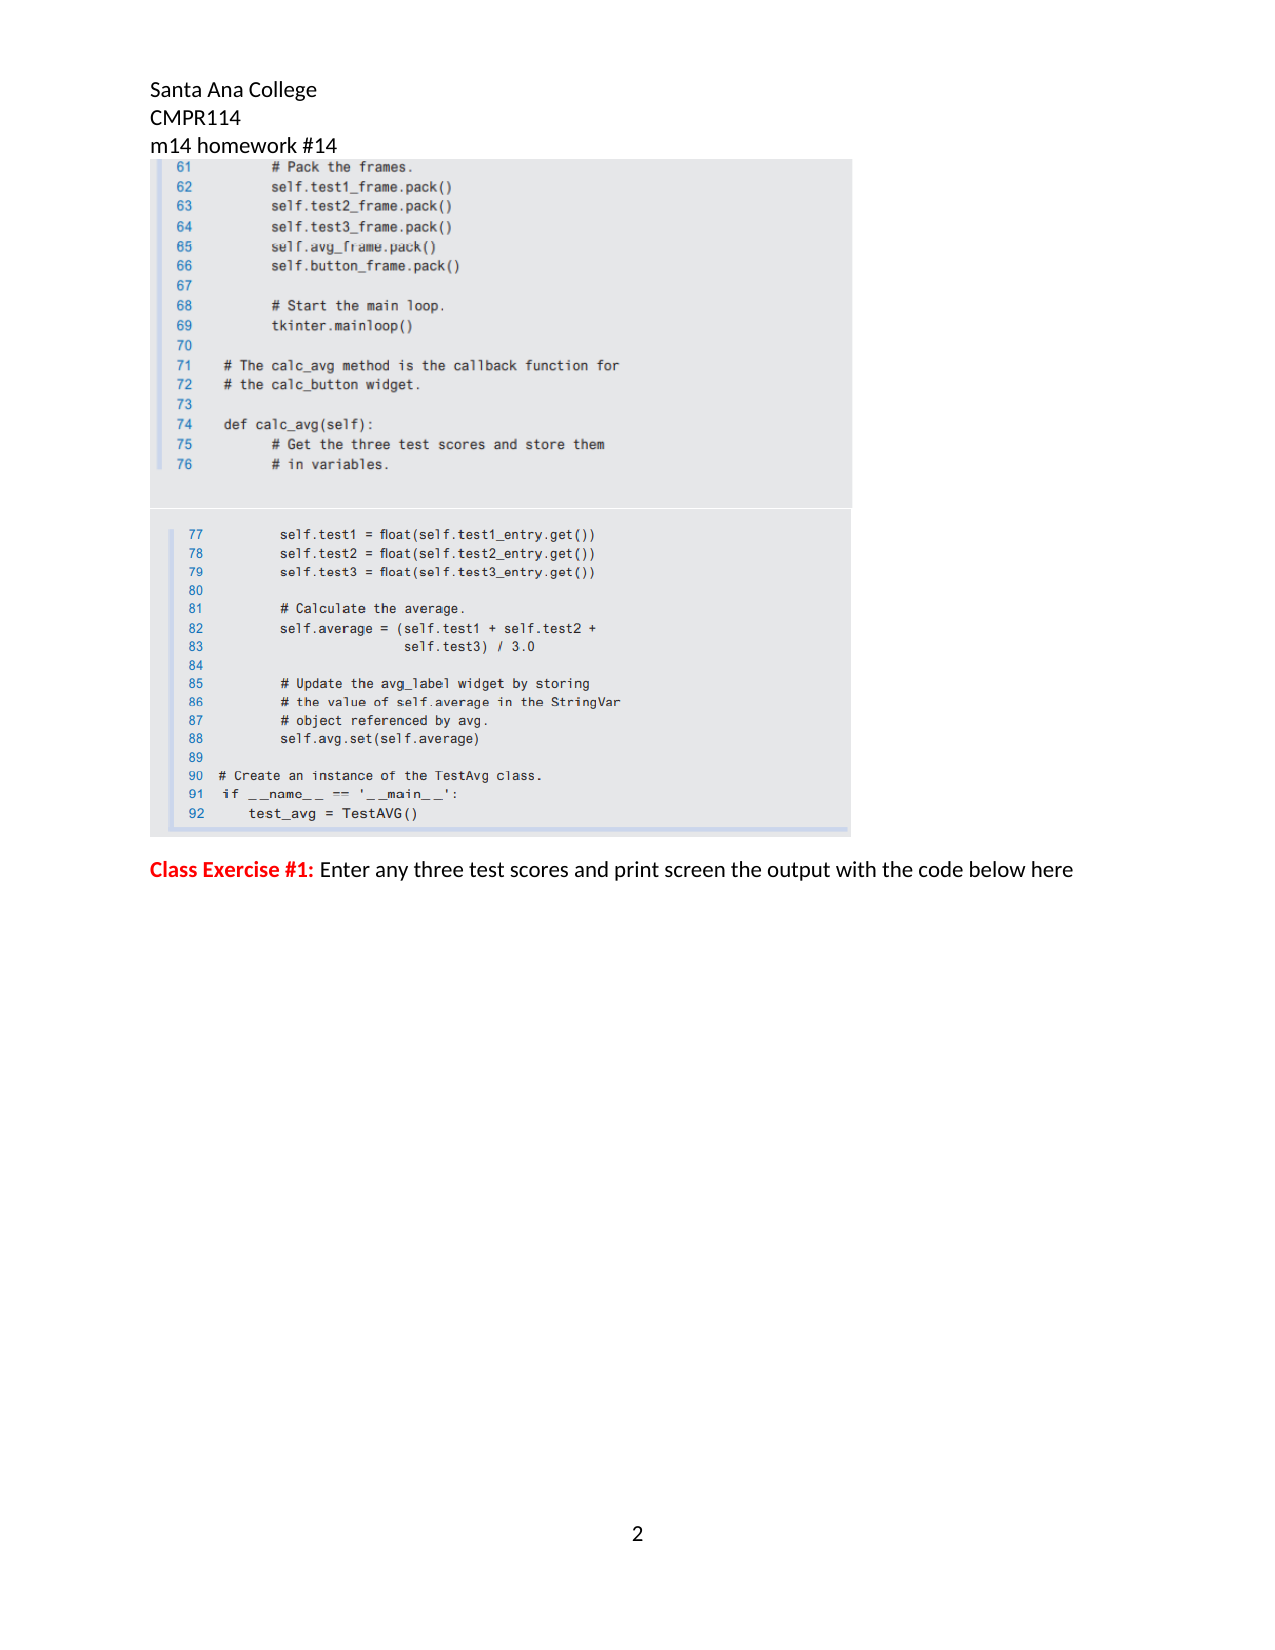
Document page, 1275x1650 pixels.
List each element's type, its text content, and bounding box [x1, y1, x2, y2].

text Class Exercise #1: Enter any three test scores and print screen the output with the code below here [150, 856, 1125, 883]
